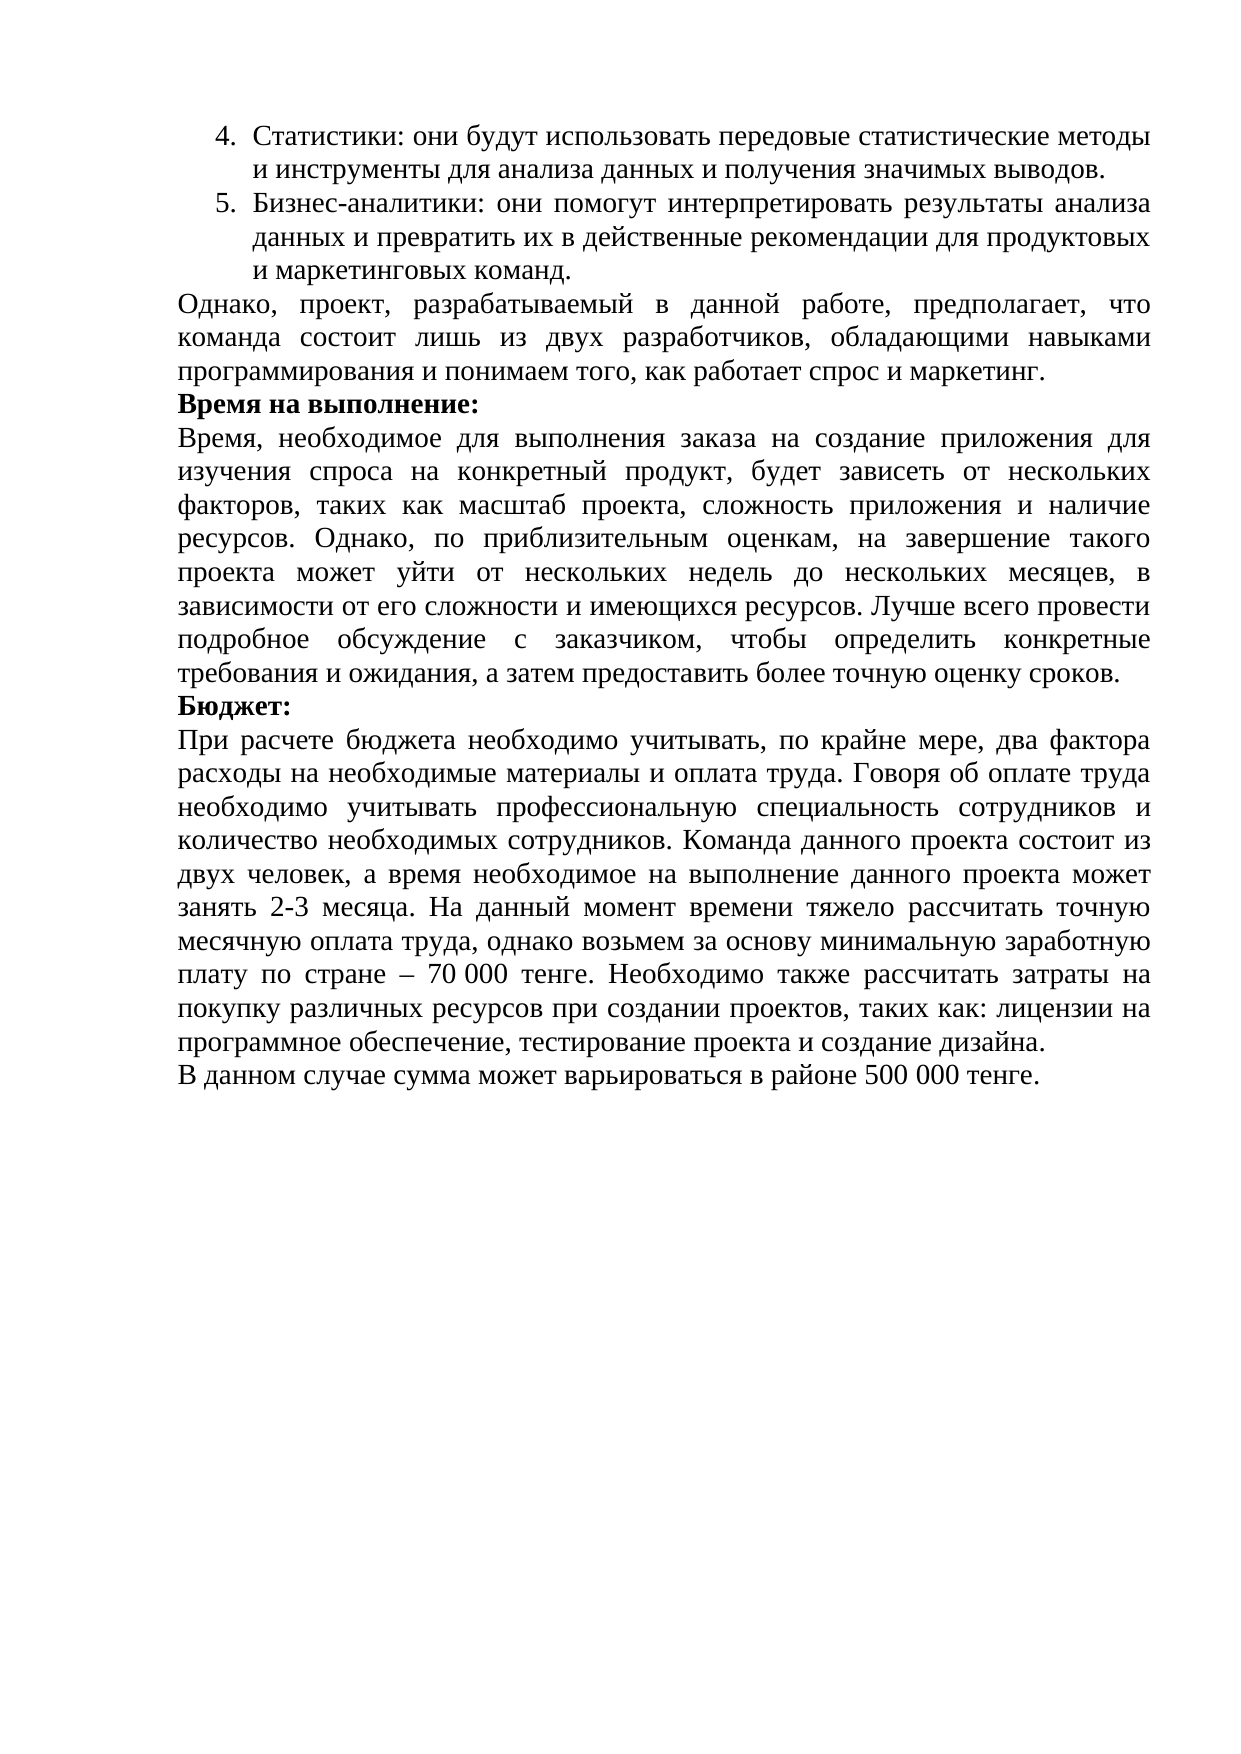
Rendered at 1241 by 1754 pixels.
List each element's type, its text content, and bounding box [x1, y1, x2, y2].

list Бизнес-аналитики: они помогут интерпретировать результаты анализа данных и превратить их в действенные рекомендации для продуктовых и маркетинговых команд. [215, 185, 1152, 286]
text Однако, проект, разрабатываемый в данной работе, предполагает, что команда состоит лишь из двух разработчиков, обладающими навыками программирования и понимаем того, как работает спрос и маркетинг. [177, 286, 1152, 386]
text При расчете бюджета необходимо учитывать, по крайне мере, два фактора расходы на необходимые материалы и оплата труда. Говоря об оплате труда необходимо учитывать профессиональную специальность сотрудников и количество необходимых сотрудников. Команда данного проекта состоит из двух человек, а время необходимое на выполнение данного проекта может занять 2-3 месяца. На данный момент времени тяжело рассчитать точную месячную оплата труда, однако возьмем за основу минимальную заработную плату по стране – 70 000 тенге. Необходимо также рассчитать затраты на покупку различных ресурсов при создании проектов, таких как: лицензии на программное обеспечение, тестирование проекта и создание дизайна. [177, 722, 1152, 1057]
text Время, необходимое для выполнения заказа на создание приложения для изучения спроса на конкретный продукт, будет зависеть от нескольких факторов, таких как масштаб проекта, сложность приложения и наличие ресурсов. Однако, по приблизительным оценкам, на завершение такого проекта может уйти от нескольких недель до нескольких месяцев, в зависимости от его сложности и имеющихся ресурсов. Лучше всего провести подробное обсуждение с заказчиком, чтобы определить конкретные требования и ожидания, а затем предоставить более точную оценку сроков. [177, 420, 1152, 688]
list Статистики: они будут использовать передовые статистические методы и инструменты для анализа данных и получения значимых выводов. [215, 118, 1152, 185]
text Время на выполнение: [177, 386, 1152, 420]
text В данном случае сумма может варьироваться в районе 500 000 тенге. [177, 1057, 1152, 1091]
text Бюджет: [177, 688, 1152, 722]
